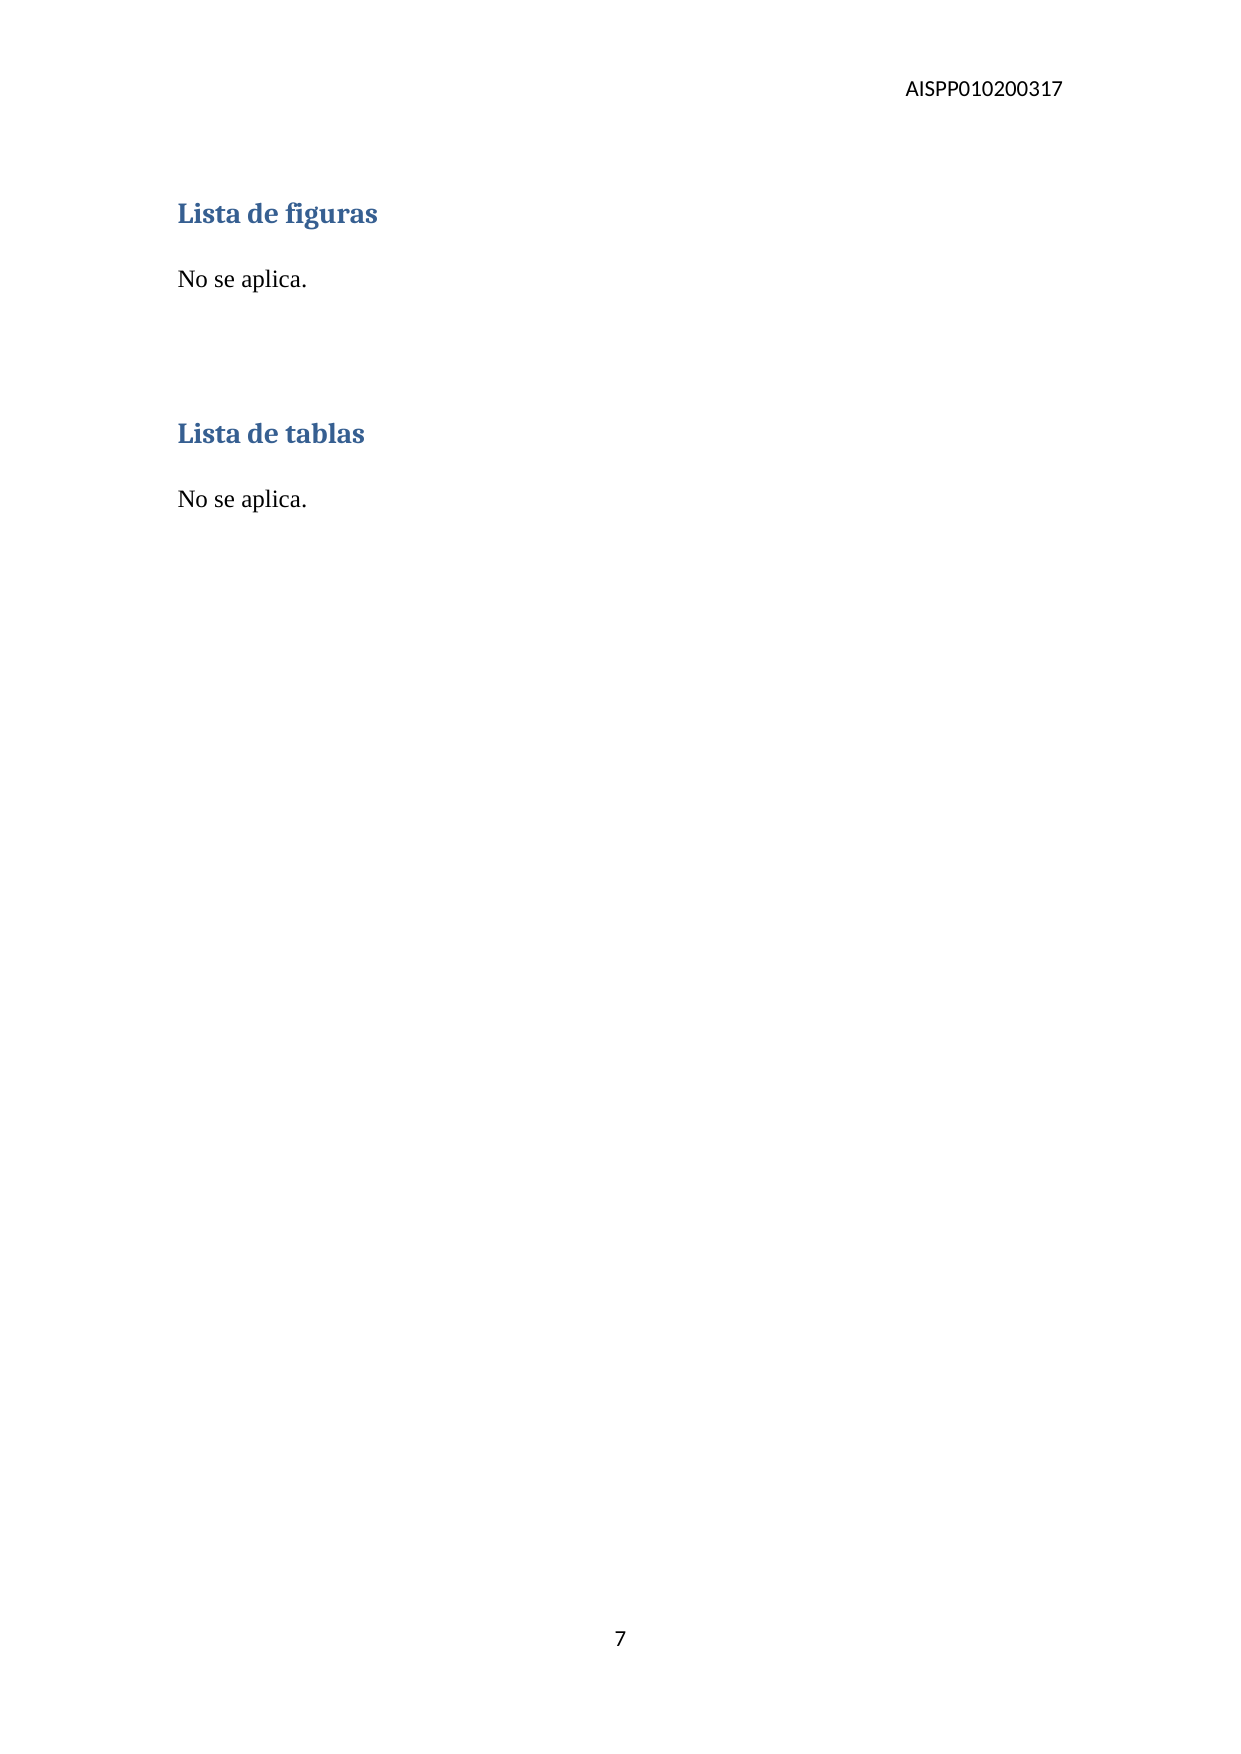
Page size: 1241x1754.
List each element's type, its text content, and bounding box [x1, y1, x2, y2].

text No se aplica. [177, 264, 1063, 293]
subtitle Lista de tablas [177, 417, 1063, 451]
text No se aplica. [177, 484, 1063, 513]
subtitle Lista de figuras [177, 198, 1063, 231]
